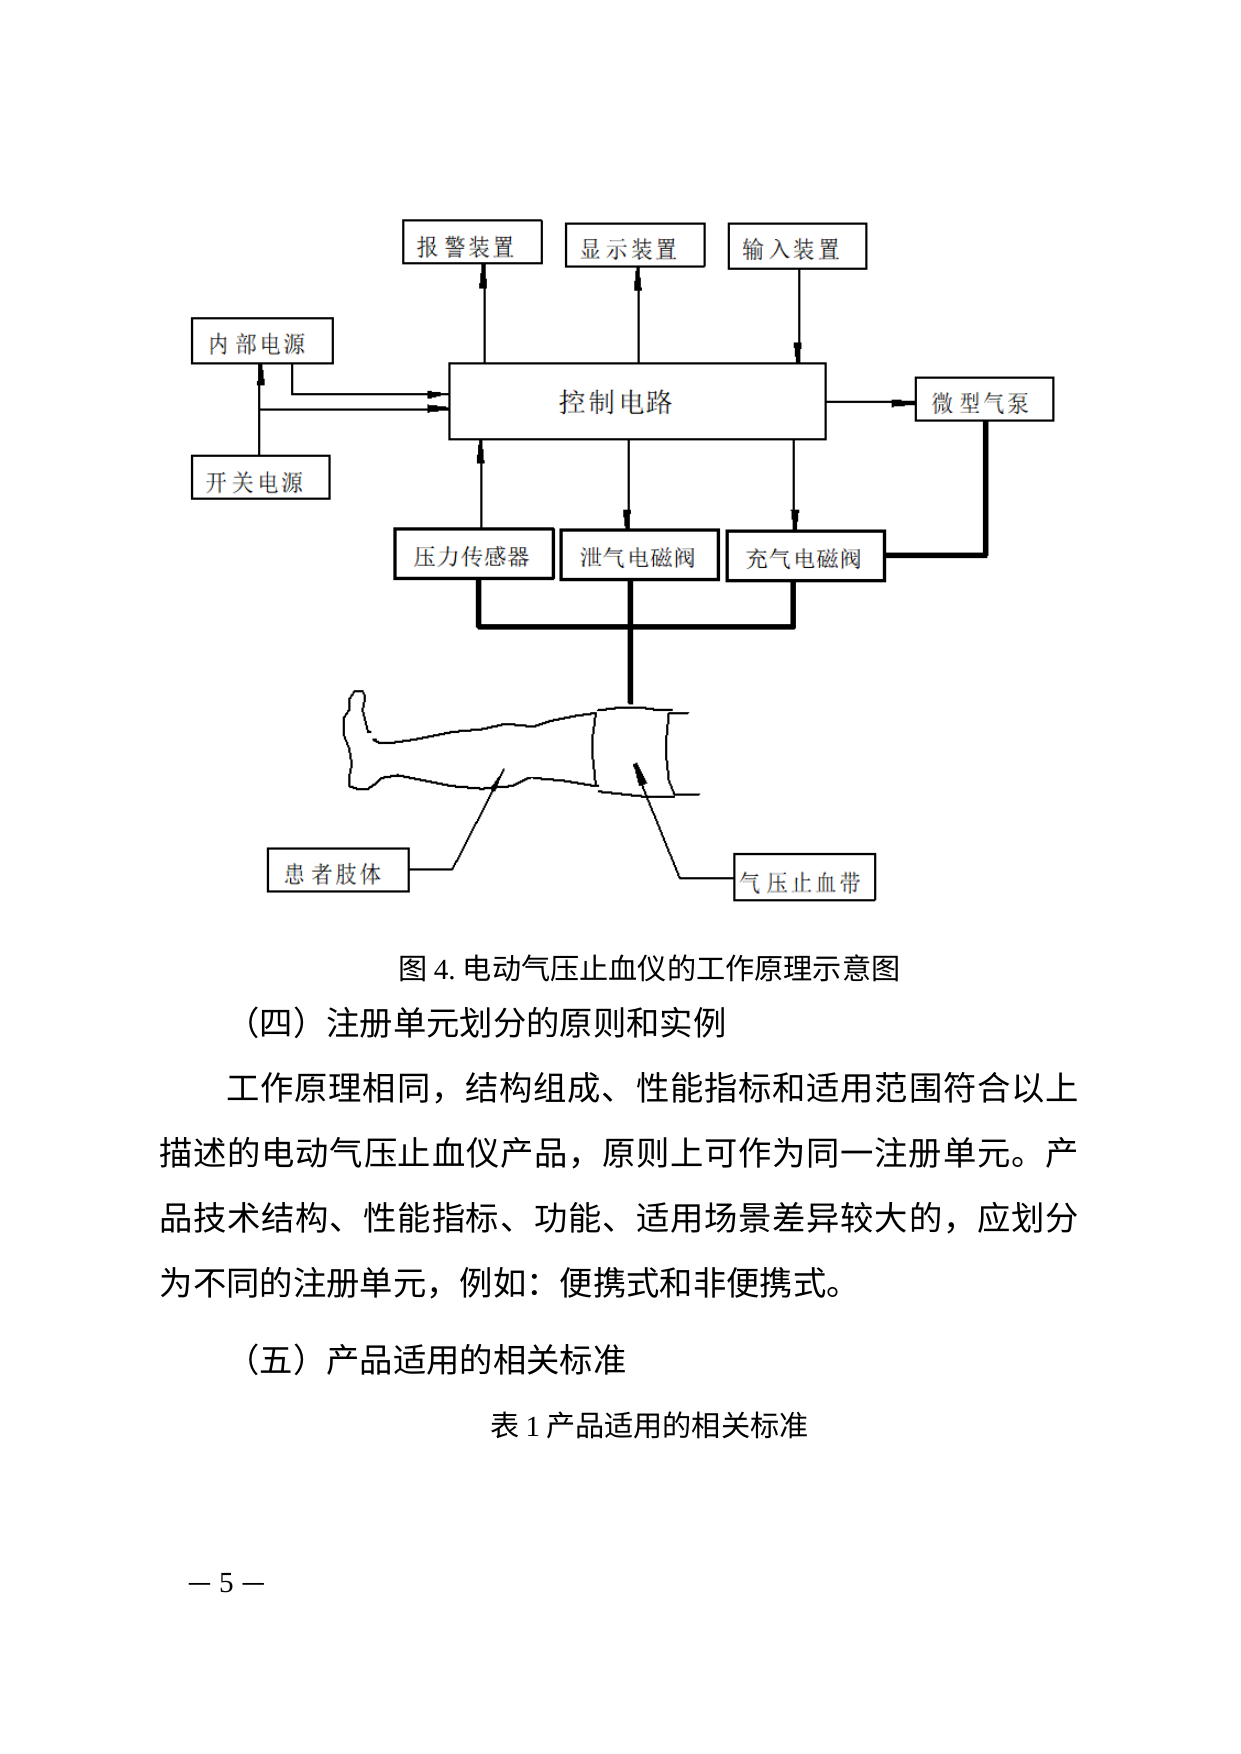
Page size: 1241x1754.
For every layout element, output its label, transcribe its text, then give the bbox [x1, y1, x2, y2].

text （五）产品适用的相关标准 [159, 1326, 1081, 1391]
text （四）注册单元划分的原则和实例 [159, 988, 1081, 1053]
text 图4. 电动气压止血仪的工作原理示意图 [159, 946, 1081, 988]
text 工作原理相同，结构组成、性能指标和适用范围符合以上描述的电动气压止血仪产品，原则上可作为同一注册单元。产品技术结构、性能指标、功能、适用场景差异较大的，应划分为不同的注册单元，例如：便携式和非便携式。 [159, 1053, 1081, 1313]
picture [180, 216, 1060, 908]
text 表1产品适用的相关标准 [159, 1391, 1081, 1456]
